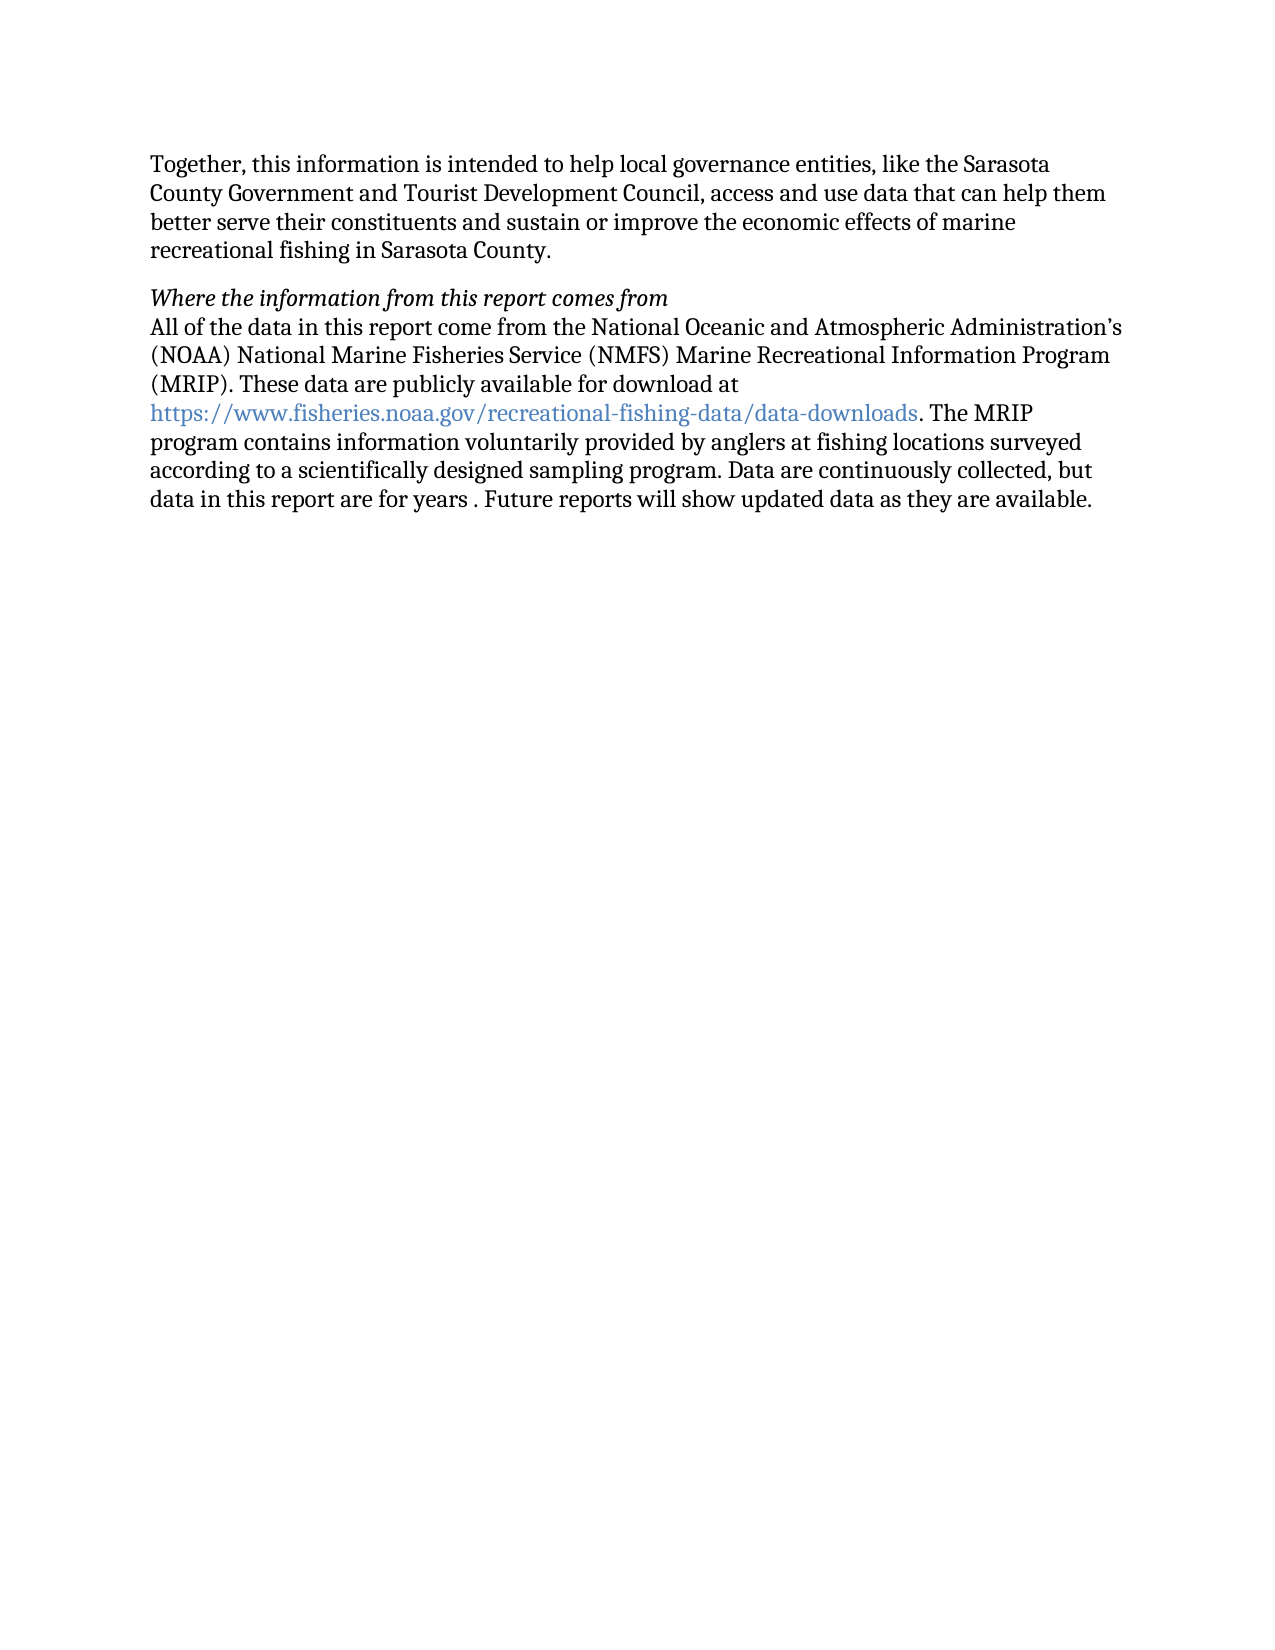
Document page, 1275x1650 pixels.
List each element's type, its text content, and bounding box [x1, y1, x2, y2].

text Together, this information is intended to help local governance entities, like the Sarasota County Government and Tourist Development Council, access and use data that can help them better serve their constituents and sustain or improve the economic effects of marine recreational fishing in Sarasota County. [150, 150, 1125, 265]
text Where the information from this report comes from All of the data in this report come from the National Oceanic and Atmospheric Administration’s (NOAA) National Marine Fisheries Service (NMFS) Marine Recreational Information Program (MRIP). These data are publicly available for download at https://www.fisheries.noaa.gov/recreational-fishing-data/data-downloads. The MRIP program contains information voluntarily provided by anglers at fishing locations surveyed according to a scientifically designed sampling program. Data are continuously collected, but data in this report are for years . Future reports will show updated data as they are available. [150, 284, 1125, 514]
